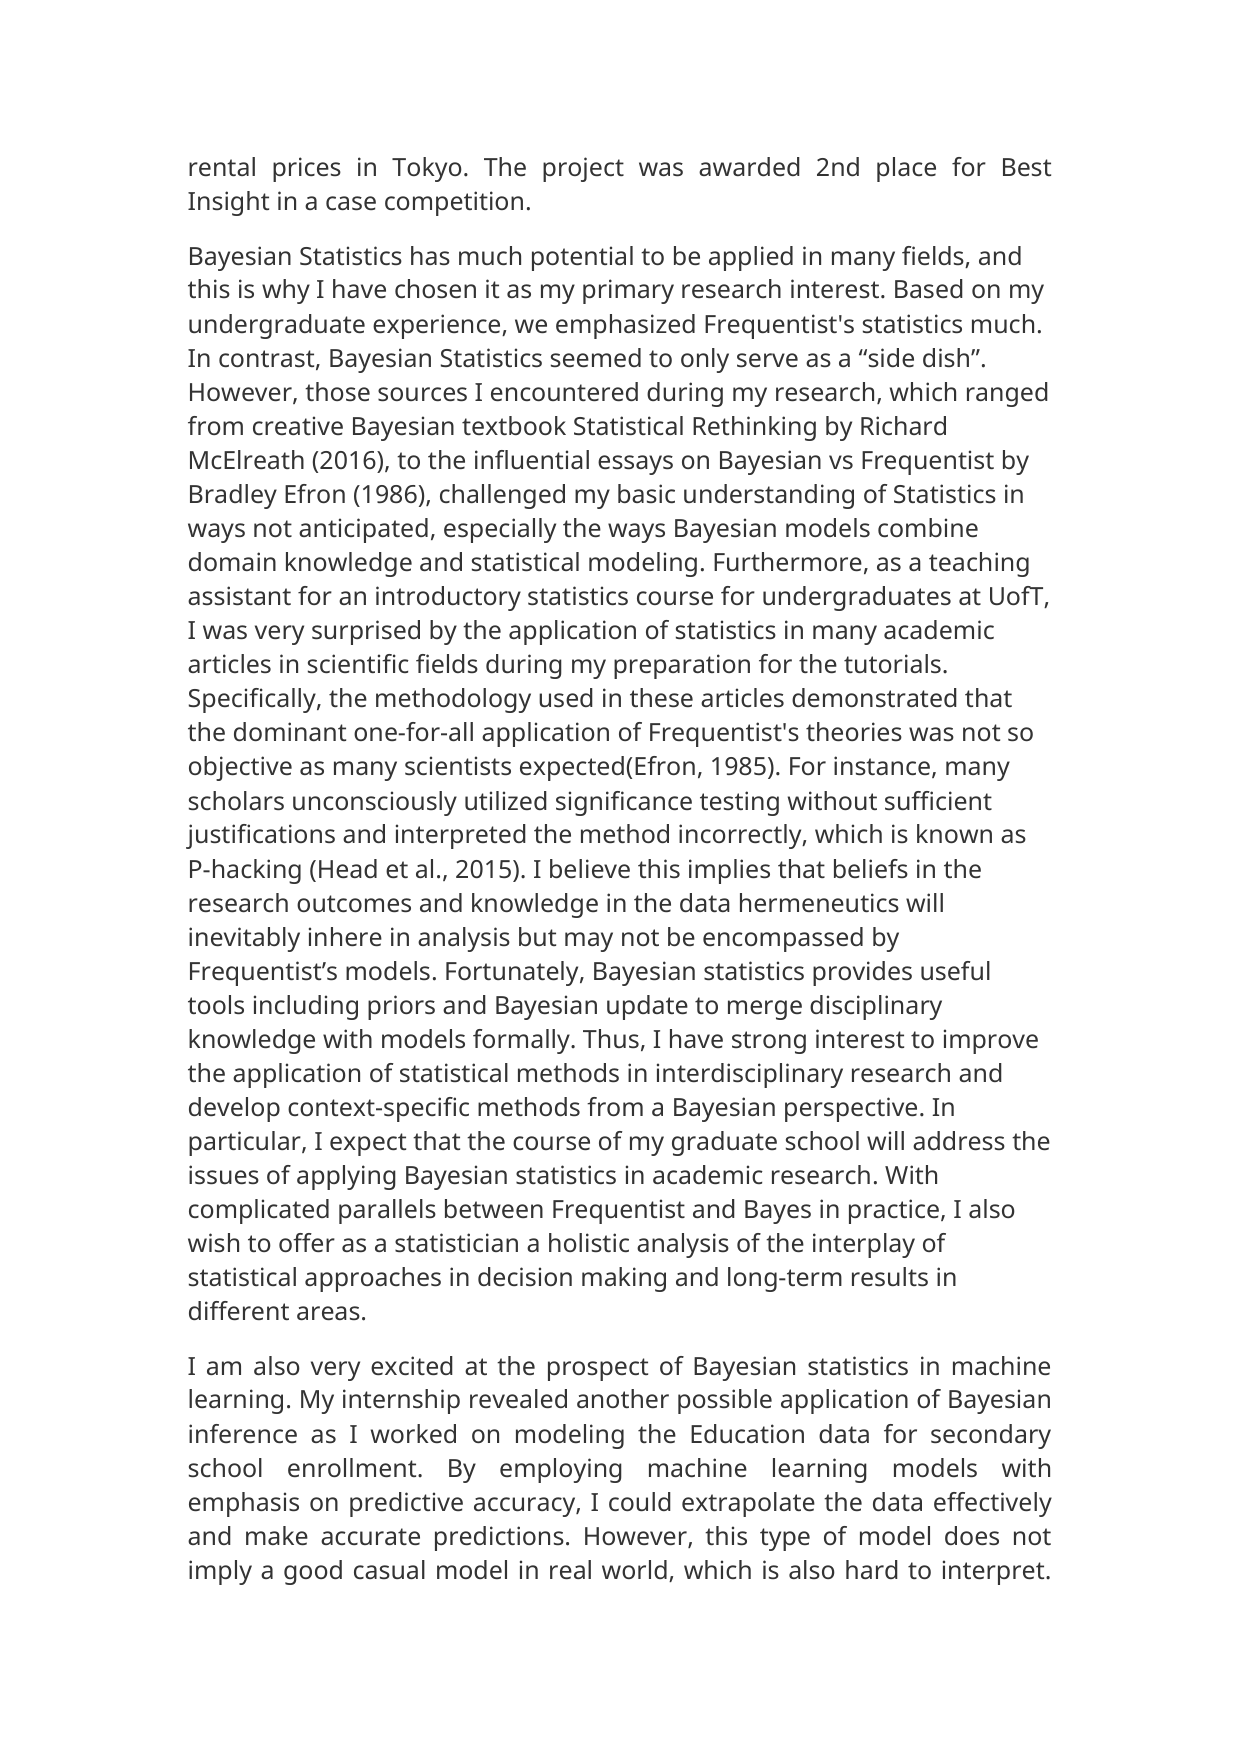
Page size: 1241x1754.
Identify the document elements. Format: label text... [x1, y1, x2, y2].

text Bayesian Statistics has much potential to be applied in many fields, and this is why I have chosen it as my primary research interest. Based on my undergraduate experience, we emphasized Frequentist's statistics much. In contrast, Bayesian Statistics seemed to only serve as a “side dish”. However, those sources I encountered during my research, which ranged from creative Bayesian textbook Statistical Rethinking by Richard McElreath (2016), to the influential essays on Bayesian vs Frequentist by Bradley Efron (1986), challenged my basic understanding of Statistics in ways not anticipated, especially the ways Bayesian models combine domain knowledge and statistical modeling. Furthermore, as a teaching assistant for an introductory statistics course for undergraduates at UofT, I was very surprised by the application of statistics in many academic articles in scientific fields during my preparation for the tutorials. Specifically, the methodology used in these articles demonstrated that the dominant one-for-all application of Frequentist's theories was not so objective as many scientists expected(Efron, 1985). For instance, many scholars unconsciously utilized significance testing without sufficient justifications and interpreted the method incorrectly, which is known as P-hacking (Head et al., 2015). I believe this implies that beliefs in the research outcomes and knowledge in the data hermeneutics will inevitably inhere in analysis but may not be encompassed by Frequentist’s models. Fortunately, Bayesian statistics provides useful tools including priors and Bayesian update to merge disciplinary knowledge with models formally. Thus, I have strong interest to improve the application of statistical methods in interdisciplinary research and develop context-specific methods from a Bayesian perspective. In particular, I expect that the course of my graduate school will address the issues of applying Bayesian statistics in academic research. With complicated parallels between Frequentist and Bayes in practice, I also wish to offer as a statistician a holistic analysis of the interplay of statistical approaches in decision making and long-term results in different areas. [187, 238, 1053, 1328]
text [187, 150, 1053, 218]
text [187, 1348, 1053, 1587]
